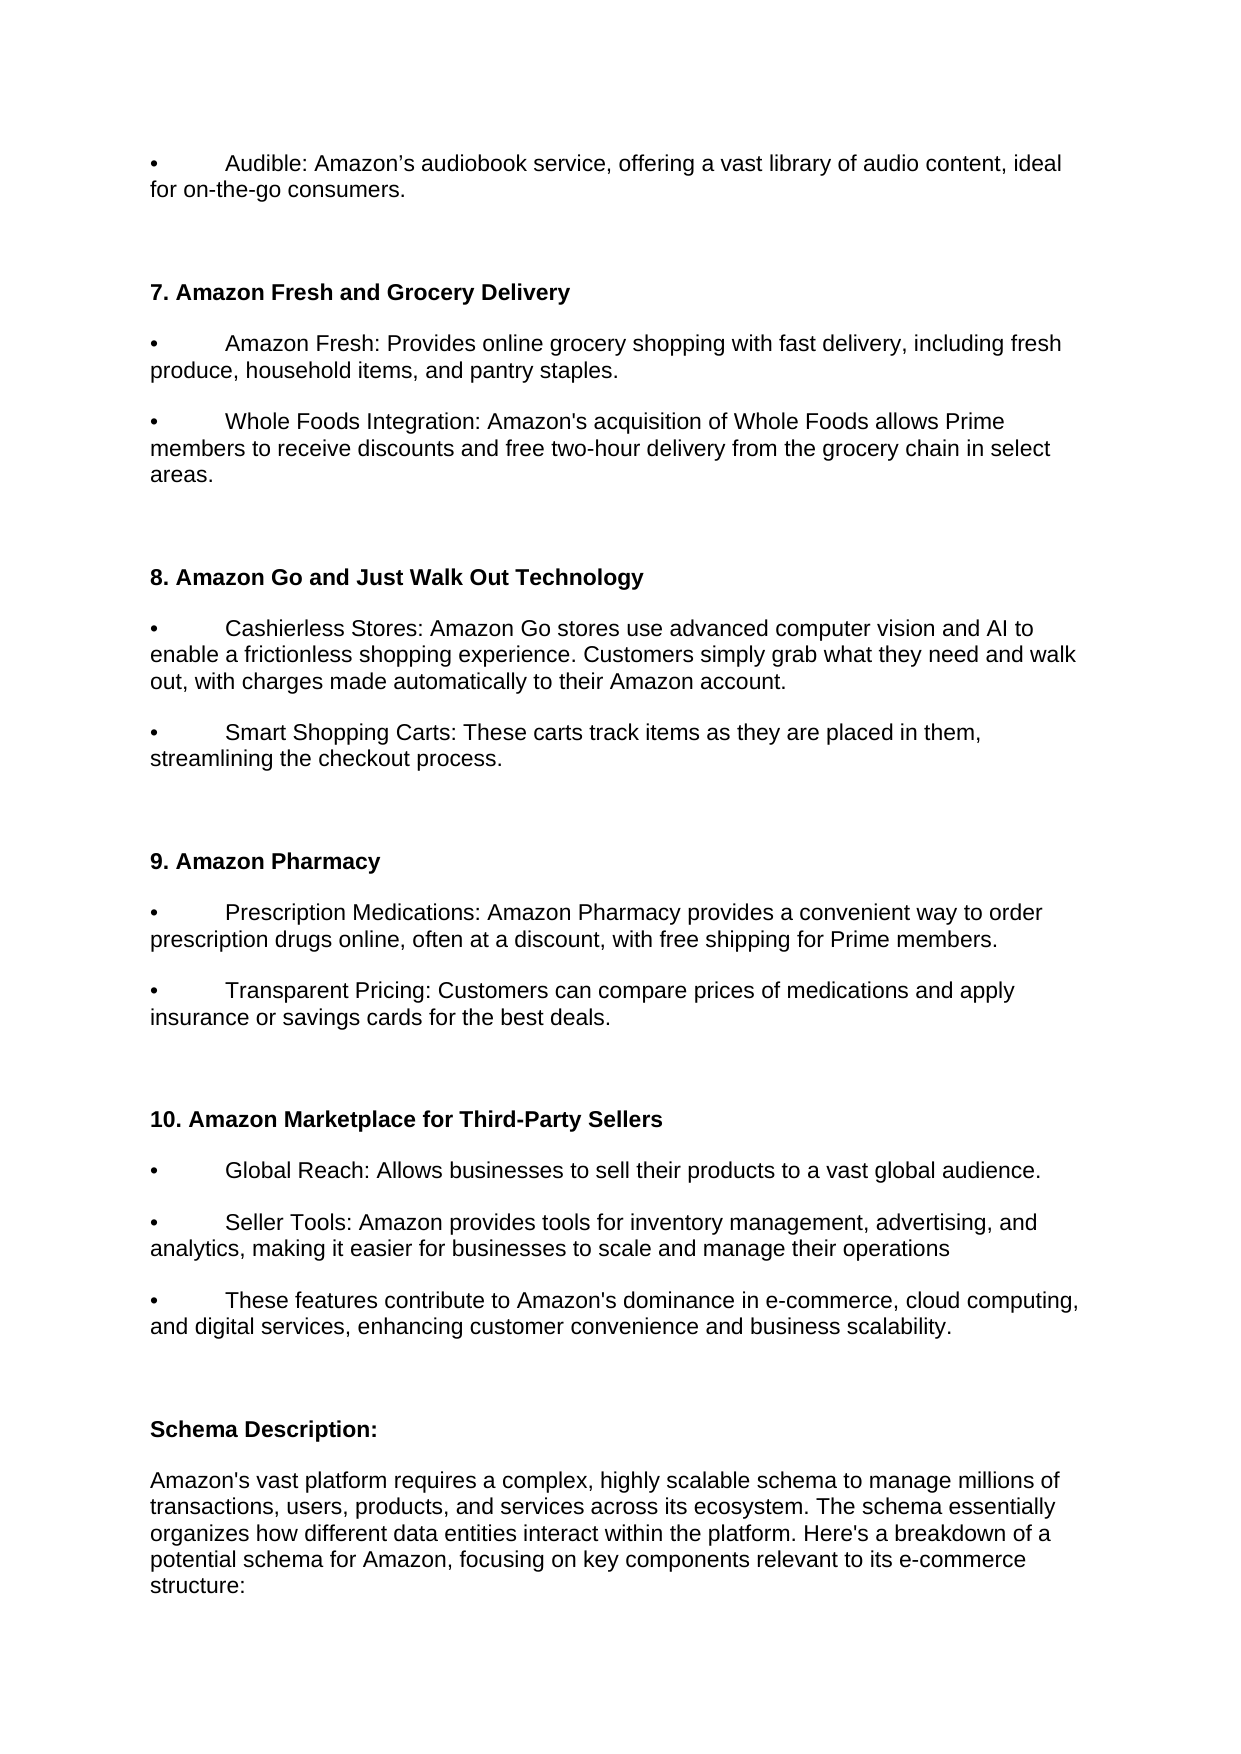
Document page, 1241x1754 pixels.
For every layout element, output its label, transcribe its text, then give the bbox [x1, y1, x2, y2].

text • Smart Shopping Carts: These carts track items as they are placed in them, streamlining the checkout process. [150, 719, 1090, 772]
text Schema Description: [150, 1416, 1090, 1442]
text • These features contribute to Amazon's dominance in e-commerce, cloud computing, and digital services, enhancing customer convenience and business scalability. [150, 1287, 1090, 1339]
text 7. Amazon Fresh and Grocery Delivery [150, 279, 1090, 305]
text • Amazon Fresh: Provides online grocery shopping with fast delivery, including fresh produce, household items, and pantry staples. [150, 330, 1090, 383]
text • Transparent Pricing: Customers can compare prices of medications and apply insurance or savings cards for the best deals. [150, 977, 1090, 1030]
text 10. Amazon Marketplace for Third-Party Sellers [150, 1106, 1090, 1132]
text • Whole Foods Integration: Amazon's acquisition of Whole Foods allows Prime members to receive discounts and free two-hour delivery from the grocery chain in select areas. [150, 408, 1090, 487]
text • Seller Tools: Amazon provides tools for inventory management, advertising, and analytics, making it easier for businesses to scale and manage their operations [150, 1209, 1090, 1262]
text 9. Amazon Pharmacy [150, 848, 1090, 874]
text • Prescription Medications: Amazon Pharmacy provides a convenient way to order prescription drugs online, often at a discount, with free shipping for Prime members. [150, 899, 1090, 952]
text 8. Amazon Go and Just Walk Out Technology [150, 563, 1090, 590]
text Amazon's vast platform requires a complex, highly scalable schema to manage millions of transactions, users, products, and services across its ecosystem. The schema essentially organizes how different data entities interact within the platform. Here's a breakdown of a potential schema for Amazon, focusing on key components relevant to its e-commerce structure: [150, 1467, 1090, 1599]
text • Audible: Amazon’s audiobook service, offering a vast library of audio content, ideal for on-the-go consumers. [150, 150, 1090, 203]
text • Cashierless Stores: Amazon Go stores use advanced computer vision and AI to enable a frictionless shopping experience. Customers simply grab what they need and walk out, with charges made automatically to their Amazon account. [150, 615, 1090, 694]
text • Global Reach: Allows businesses to sell their products to a vast global audience. [150, 1157, 1090, 1184]
